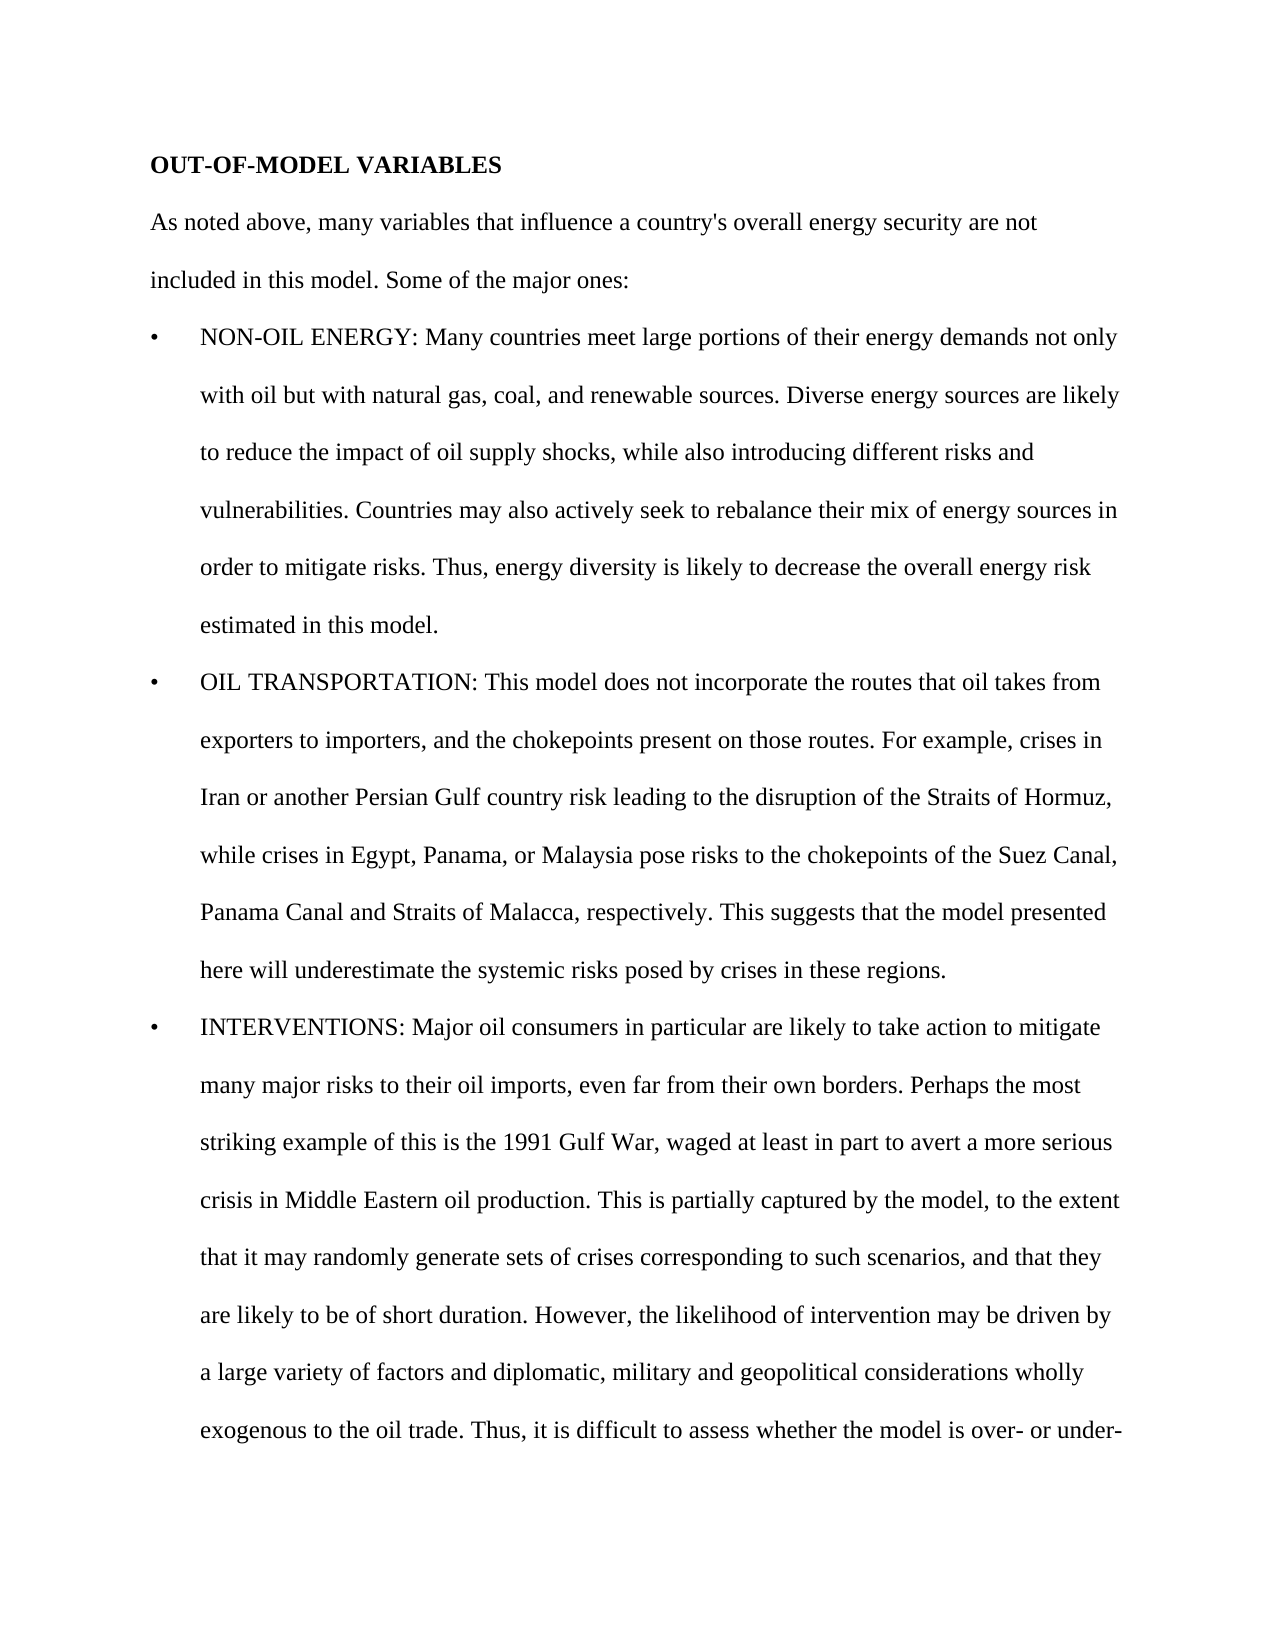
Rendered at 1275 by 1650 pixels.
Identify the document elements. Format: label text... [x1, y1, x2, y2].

text As noted above, many variables that influence a country's overall energy security are not included in this model. Some of the major ones: [150, 207, 1125, 294]
list OIL TRANSPORTATION: This model does not incorporate the routes that oil takes from exporters to importers, and the chokepoints present on those routes. For example, crises in Iran or another Persian Gulf country risk leading to the disruption of the Straits of Hormuz, while crises in Egypt, Panama, or Malaysia pose risks to the chokepoints of the Suez Canal, Panama Canal and Straits of Malacca, respectively. This suggests that the model presented here will underestimate the systemic risks posed by crises in these regions. [150, 667, 1125, 984]
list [150, 1012, 1125, 1444]
subtitle OUT-OF-MODEL VARIABLES [150, 150, 1125, 179]
list NON-OIL ENERGY: Many countries meet large portions of their energy demands not only with oil but with natural gas, coal, and renewable sources. Diverse energy sources are likely to reduce the impact of oil supply shocks, while also introducing different risks and vulnerabilities. Countries may also actively seek to rebalance their mix of energy sources in order to mitigate risks. Thus, energy diversity is likely to decrease the overall energy risk estimated in this model. [150, 322, 1125, 639]
